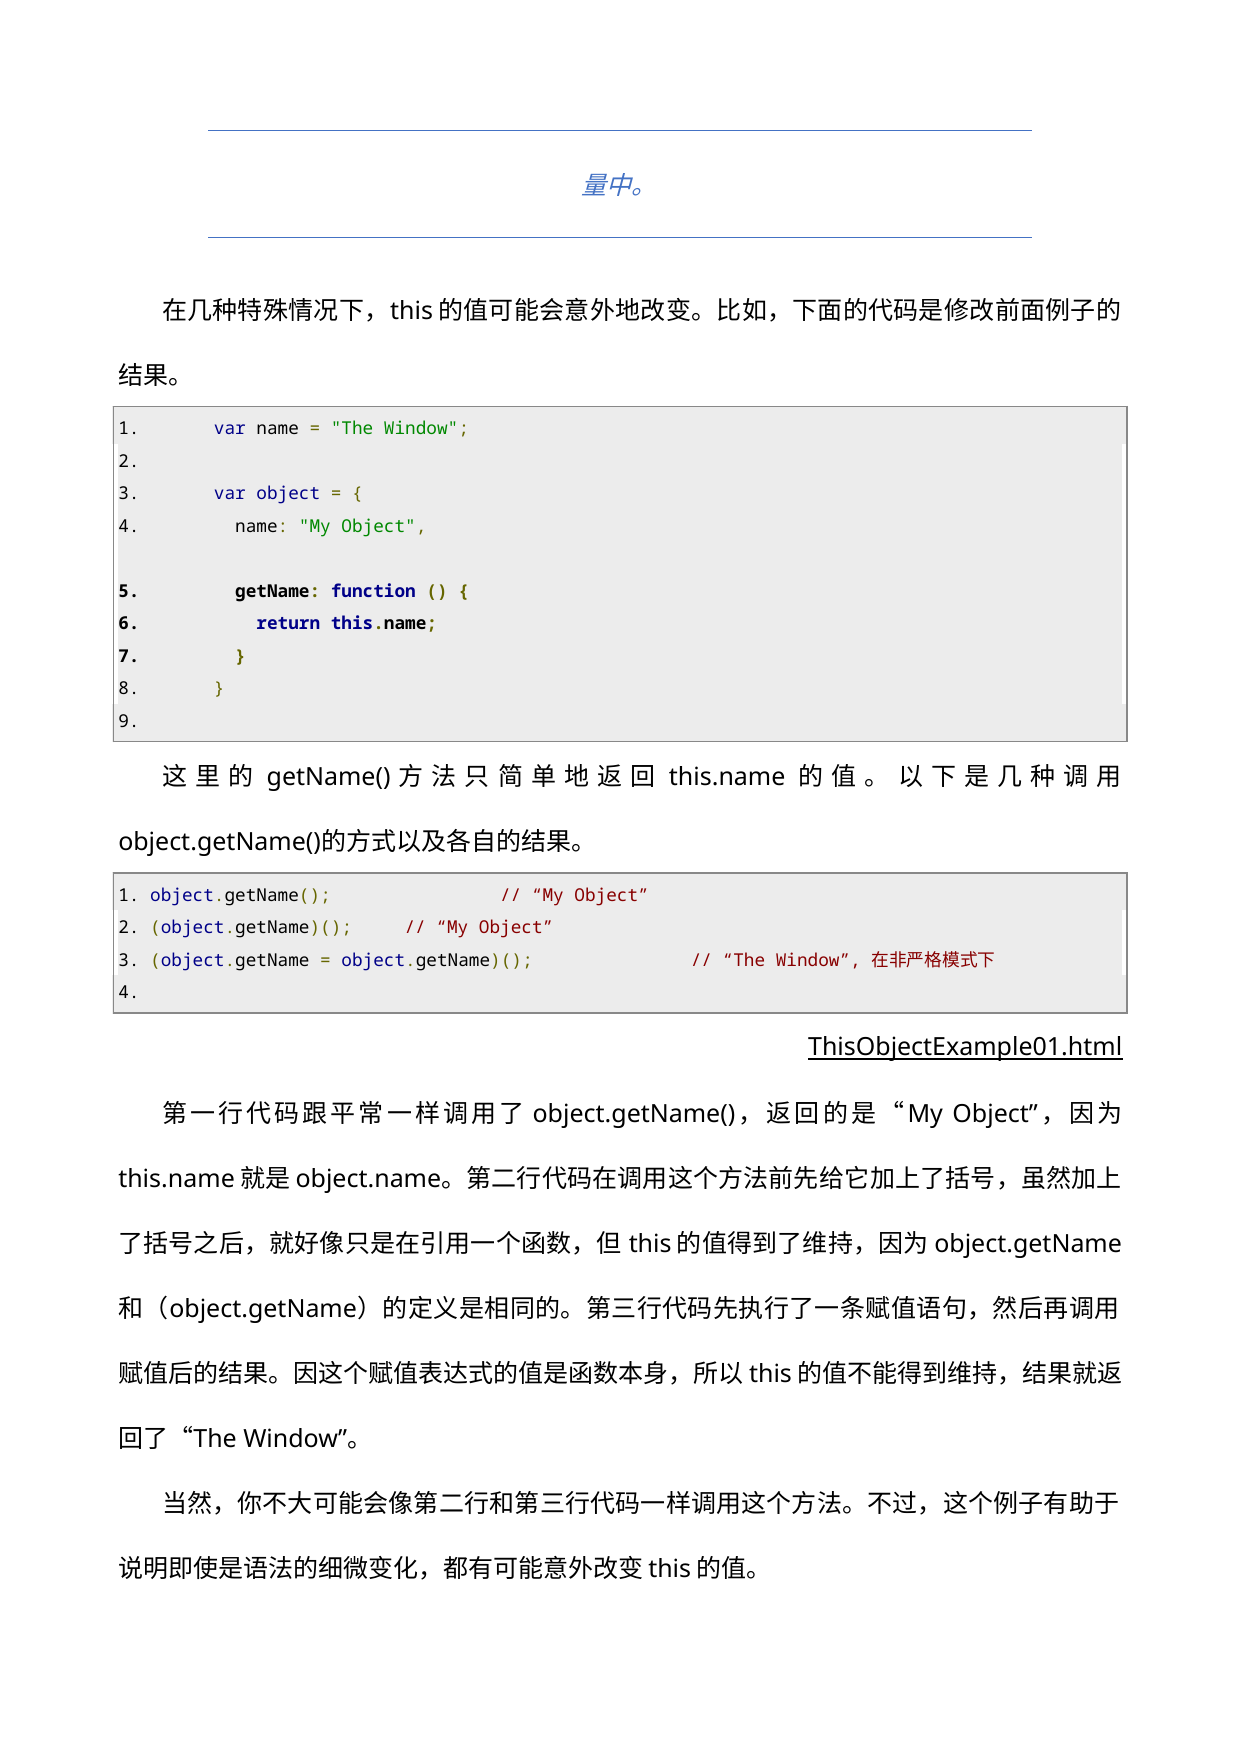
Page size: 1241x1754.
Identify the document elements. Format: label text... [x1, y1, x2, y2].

text ThisObjectExample01.html [118, 1014, 1122, 1079]
text 8. } [118, 671, 1122, 698]
text 9. [114, 698, 1126, 741]
text 7. } [118, 639, 1122, 671]
text 2. (object.getName)(); // “My Object” [118, 910, 1122, 943]
text 4. [114, 970, 1126, 1012]
text 4. name: "My Object", [118, 509, 1122, 541]
text 1. object.getName(); // “My Object” [114, 874, 1126, 910]
text 5. getName: function () { [118, 574, 1122, 606]
text 在几种特殊情况下，this的值可能会意外地改变。比如，下面的代码是修改前面例子的结果。 [118, 276, 1122, 406]
text 当然，你不大可能会像第二行和第三行代码一样调用这个方法。不过，这个例子有助于说明即使是语法的细微变化，都有可能意外改变this的值。 [118, 1469, 1122, 1599]
text 这里的getName()方法只简单地返回this.name的值。以下是几种调用object.getName()的方式以及各自的结果。 [118, 742, 1122, 872]
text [208, 131, 1032, 237]
text 6. return this.name; [118, 606, 1122, 639]
text 1. var name = "The Window"; [114, 407, 1126, 444]
text 3. (object.getName = object.getName)(); // “The Window”, 在非严格模式下 [118, 943, 1122, 970]
text 2. [118, 444, 1122, 476]
text 第一行代码跟平常一样调用了object.getName()，返回的是“My Object”，因为this.name就是object.name。第二行代码在调用这个方法前先给它加上了括号，虽然加上了括号之后，就好像只是在引用一个函数，但this的值得到了维持，因为object.getName和（object.getName）的定义是相同的。第三行代码先执行了一条赋值语句，然后再调用赋值后的结果。因这个赋值表达式的值是函数本身，所以this的值不能得到维持，结果就返回了“The Window”。 [118, 1079, 1122, 1469]
text 3. var object = { [118, 476, 1122, 509]
